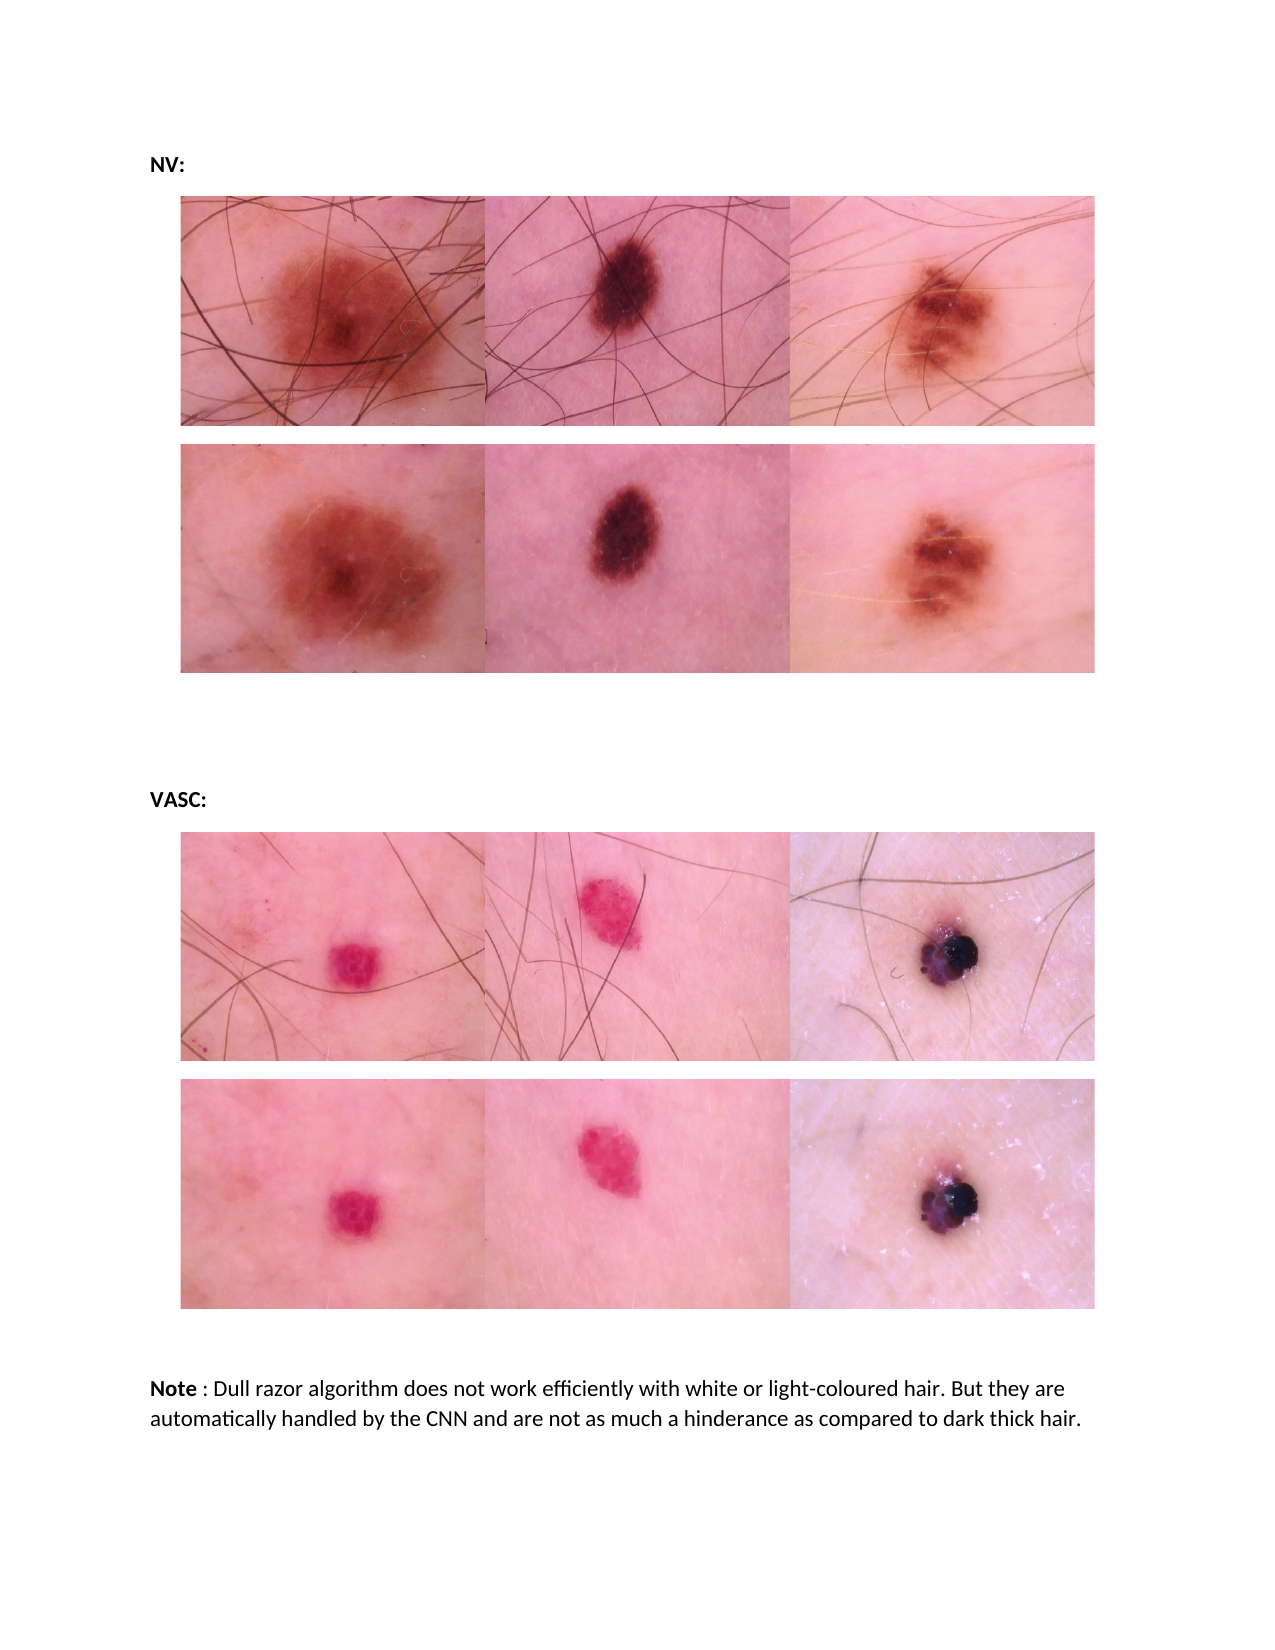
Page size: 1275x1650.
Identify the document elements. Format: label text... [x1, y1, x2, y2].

picture [180, 832, 1095, 1061]
text NV: [150, 150, 1125, 178]
list Note : Dull razor algorithm does not work efficiently with white or light-coloured hair. But they are automatically handled by the CNN and are not as much a hinderance as compared to dark thick hair. [150, 1374, 1125, 1432]
picture [180, 1079, 1095, 1309]
text VASC: [150, 785, 1125, 813]
picture [180, 444, 1095, 673]
picture [180, 196, 1095, 426]
